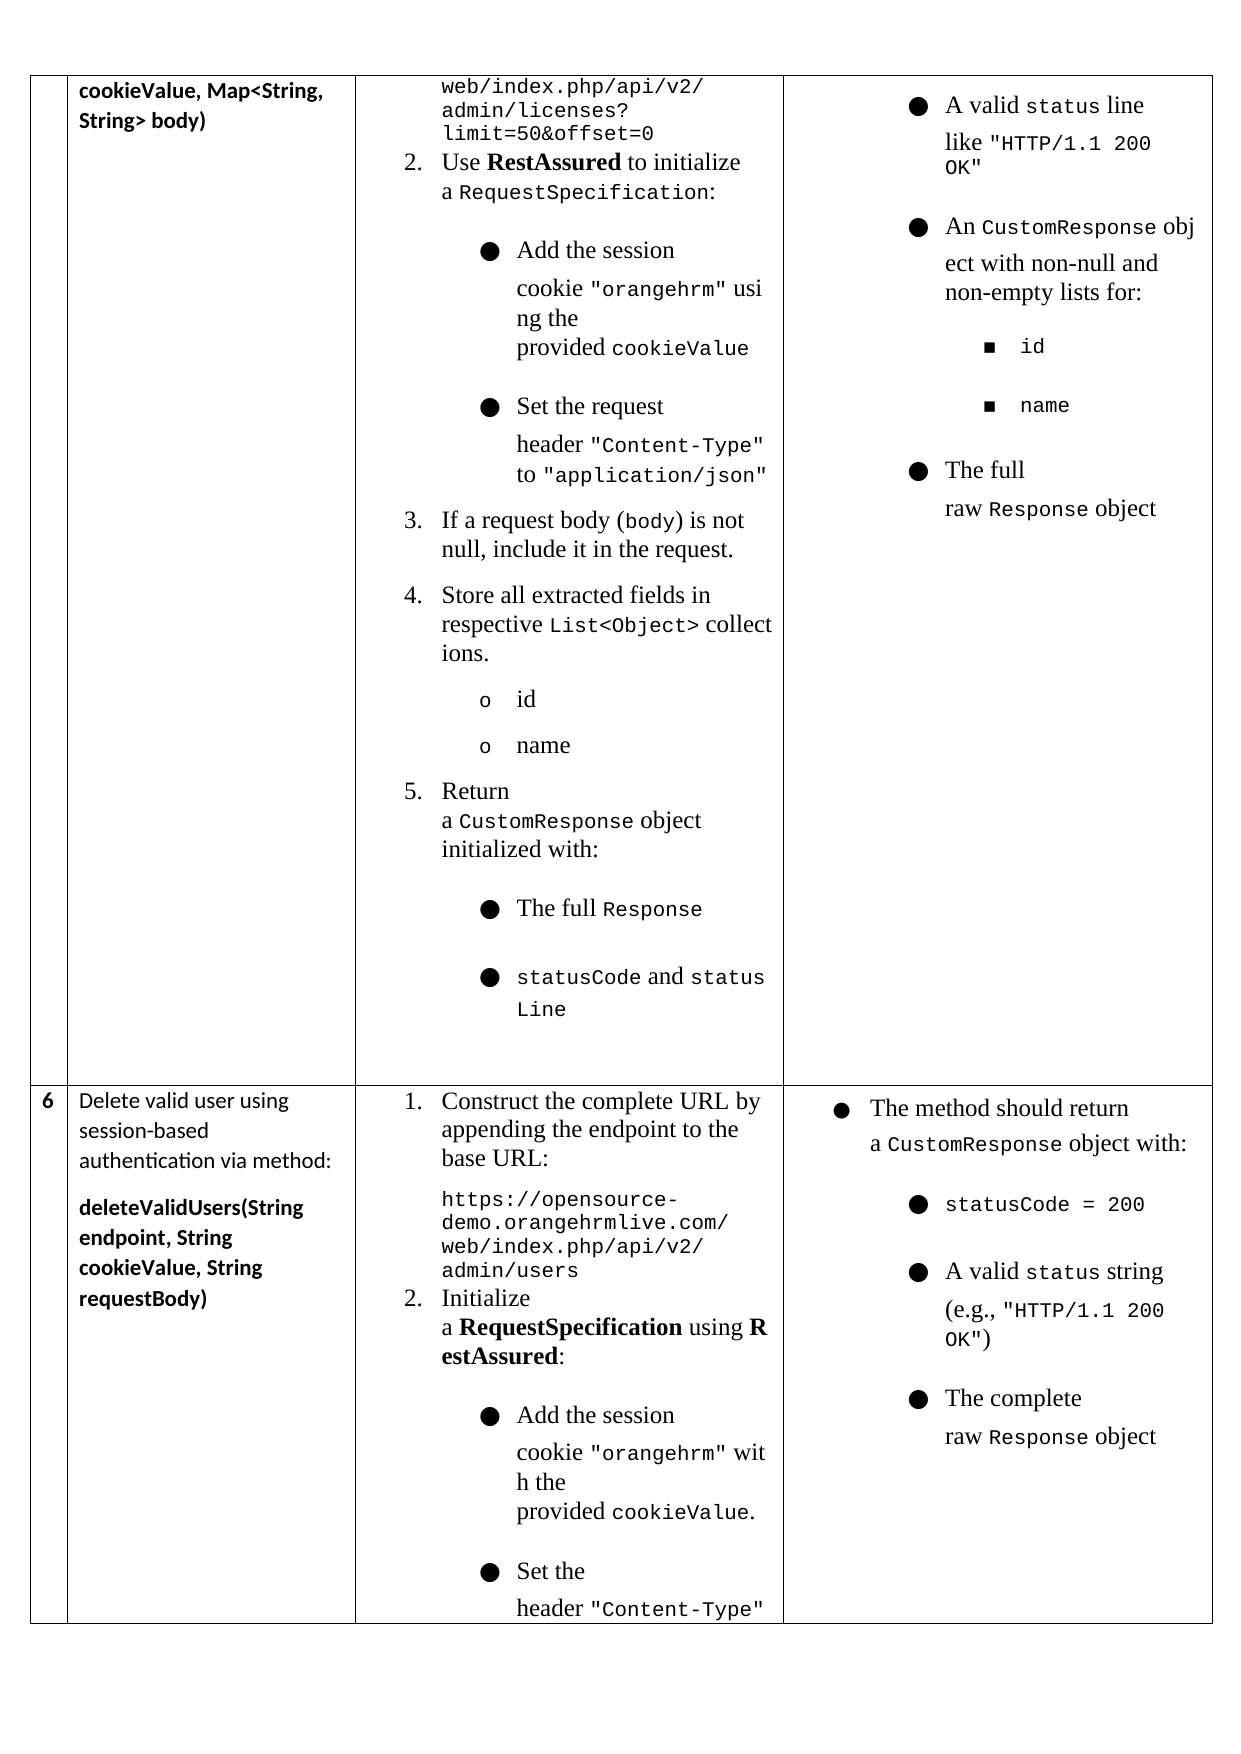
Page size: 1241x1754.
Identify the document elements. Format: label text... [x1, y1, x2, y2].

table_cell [68, 76, 355, 1085]
table_cell 6 [31, 1086, 67, 1623]
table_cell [784, 76, 1212, 1085]
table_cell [356, 1086, 783, 1623]
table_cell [784, 1086, 1212, 1623]
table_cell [356, 76, 783, 1085]
table_cell 5 [31, 76, 67, 1085]
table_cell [68, 1086, 355, 1623]
